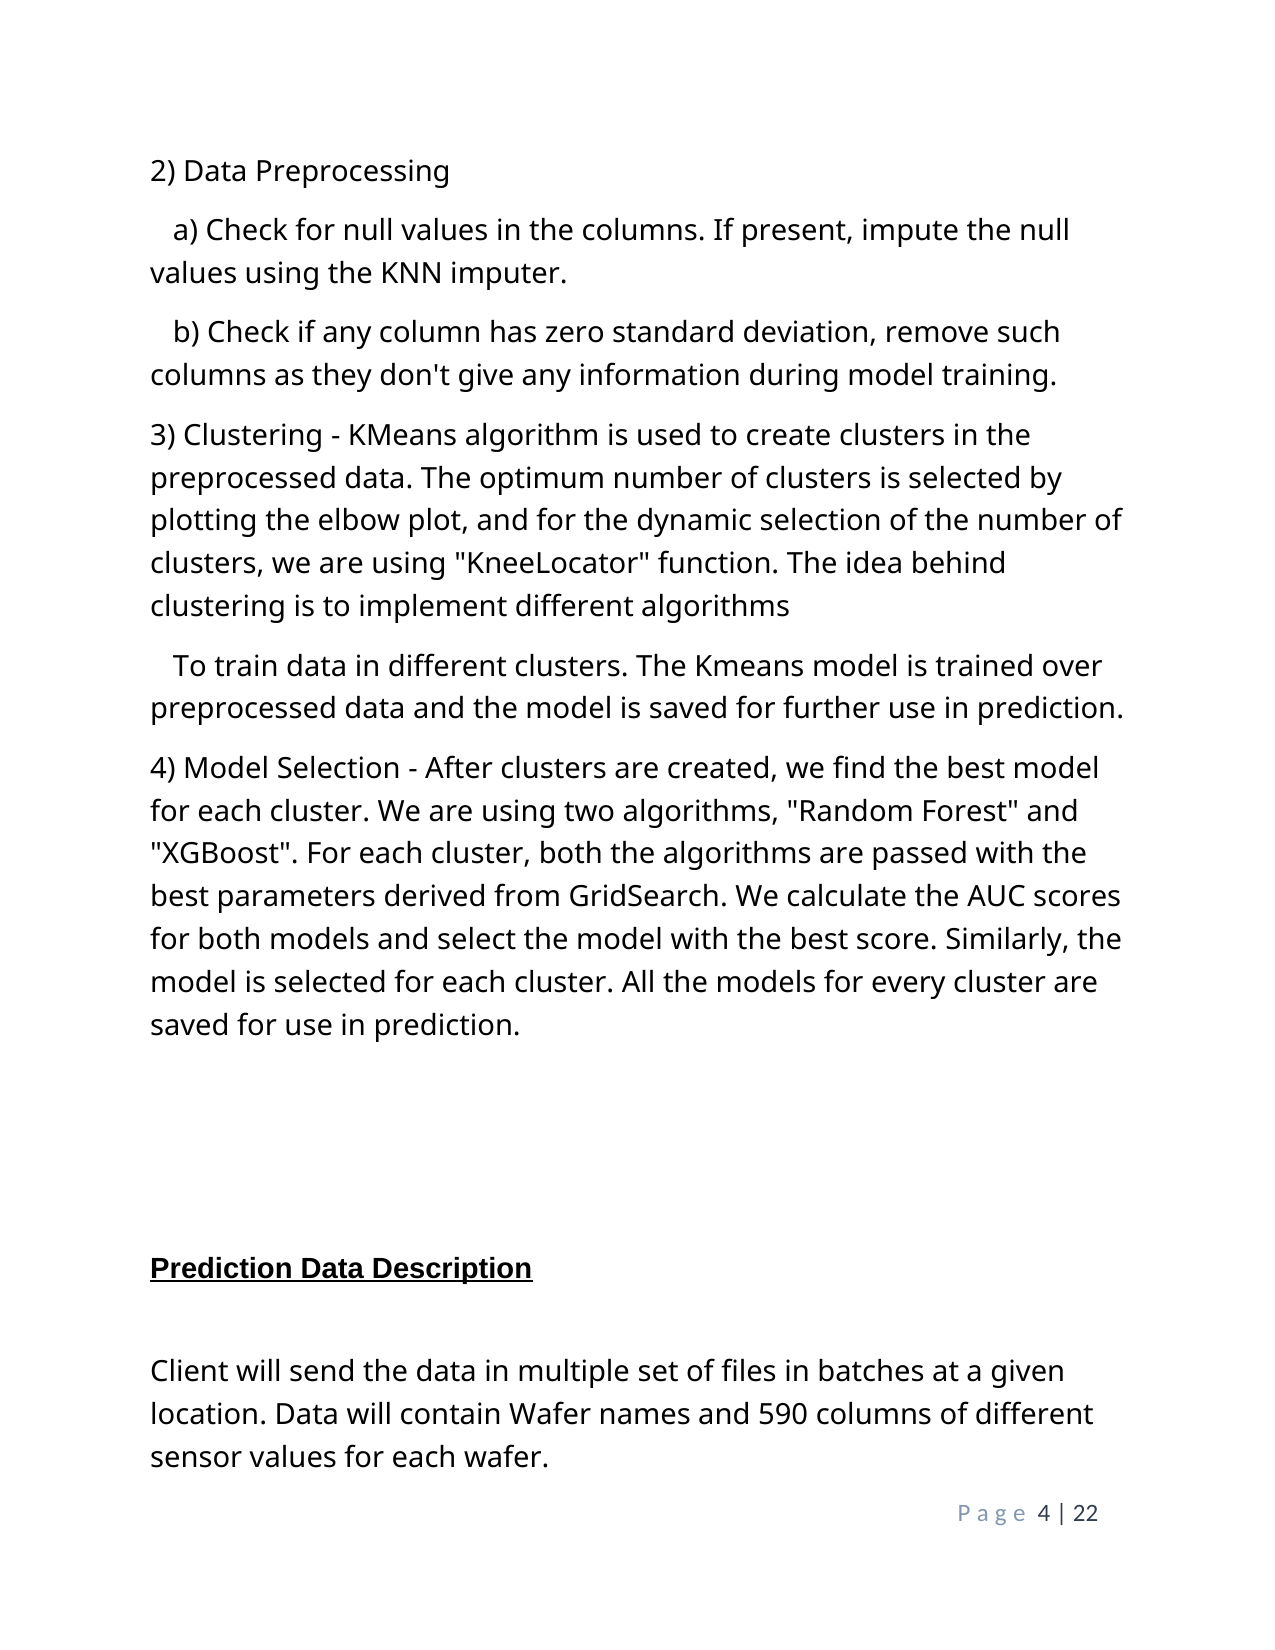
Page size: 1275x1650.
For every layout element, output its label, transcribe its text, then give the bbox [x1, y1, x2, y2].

text a) Check for null values in the columns. If present, impute the null values using the KNN imputer. [150, 209, 1125, 292]
text Prediction Data Description [150, 1251, 1125, 1284]
text Client will send the data in multiple set of files in batches at a given location. Data will contain Wafer names and 590 columns of different sensor values for each wafer. [150, 1351, 1125, 1476]
text 2) Data Preprocessing [150, 150, 1125, 190]
text b) Check if any column has zero standard deviation, remove such columns as they don't give any information during model training. [150, 312, 1125, 394]
text To train data in different clusters. The Kmeans model is trained over preprocessed data and the model is saved for further use in prediction. [150, 645, 1125, 727]
text 4) Model Selection - After clusters are created, we find the best model for each cluster. We are using two algorithms, "Random Forest" and "XGBoost". For each cluster, both the algorithms are passed with the best parameters derived from GridSearch. We calculate the AUC scores for both models and select the model with the best score. Similarly, the model is selected for each cluster. All the models for every cluster are saved for use in prediction. [150, 747, 1125, 1044]
text 3) Clustering - KMeans algorithm is used to create clusters in the preprocessed data. The optimum number of clusters is selected by plotting the elbow plot, and for the dynamic selection of the number of clusters, we are using "KneeLocator" function. The idea behind clustering is to implement different algorithms [150, 414, 1125, 625]
